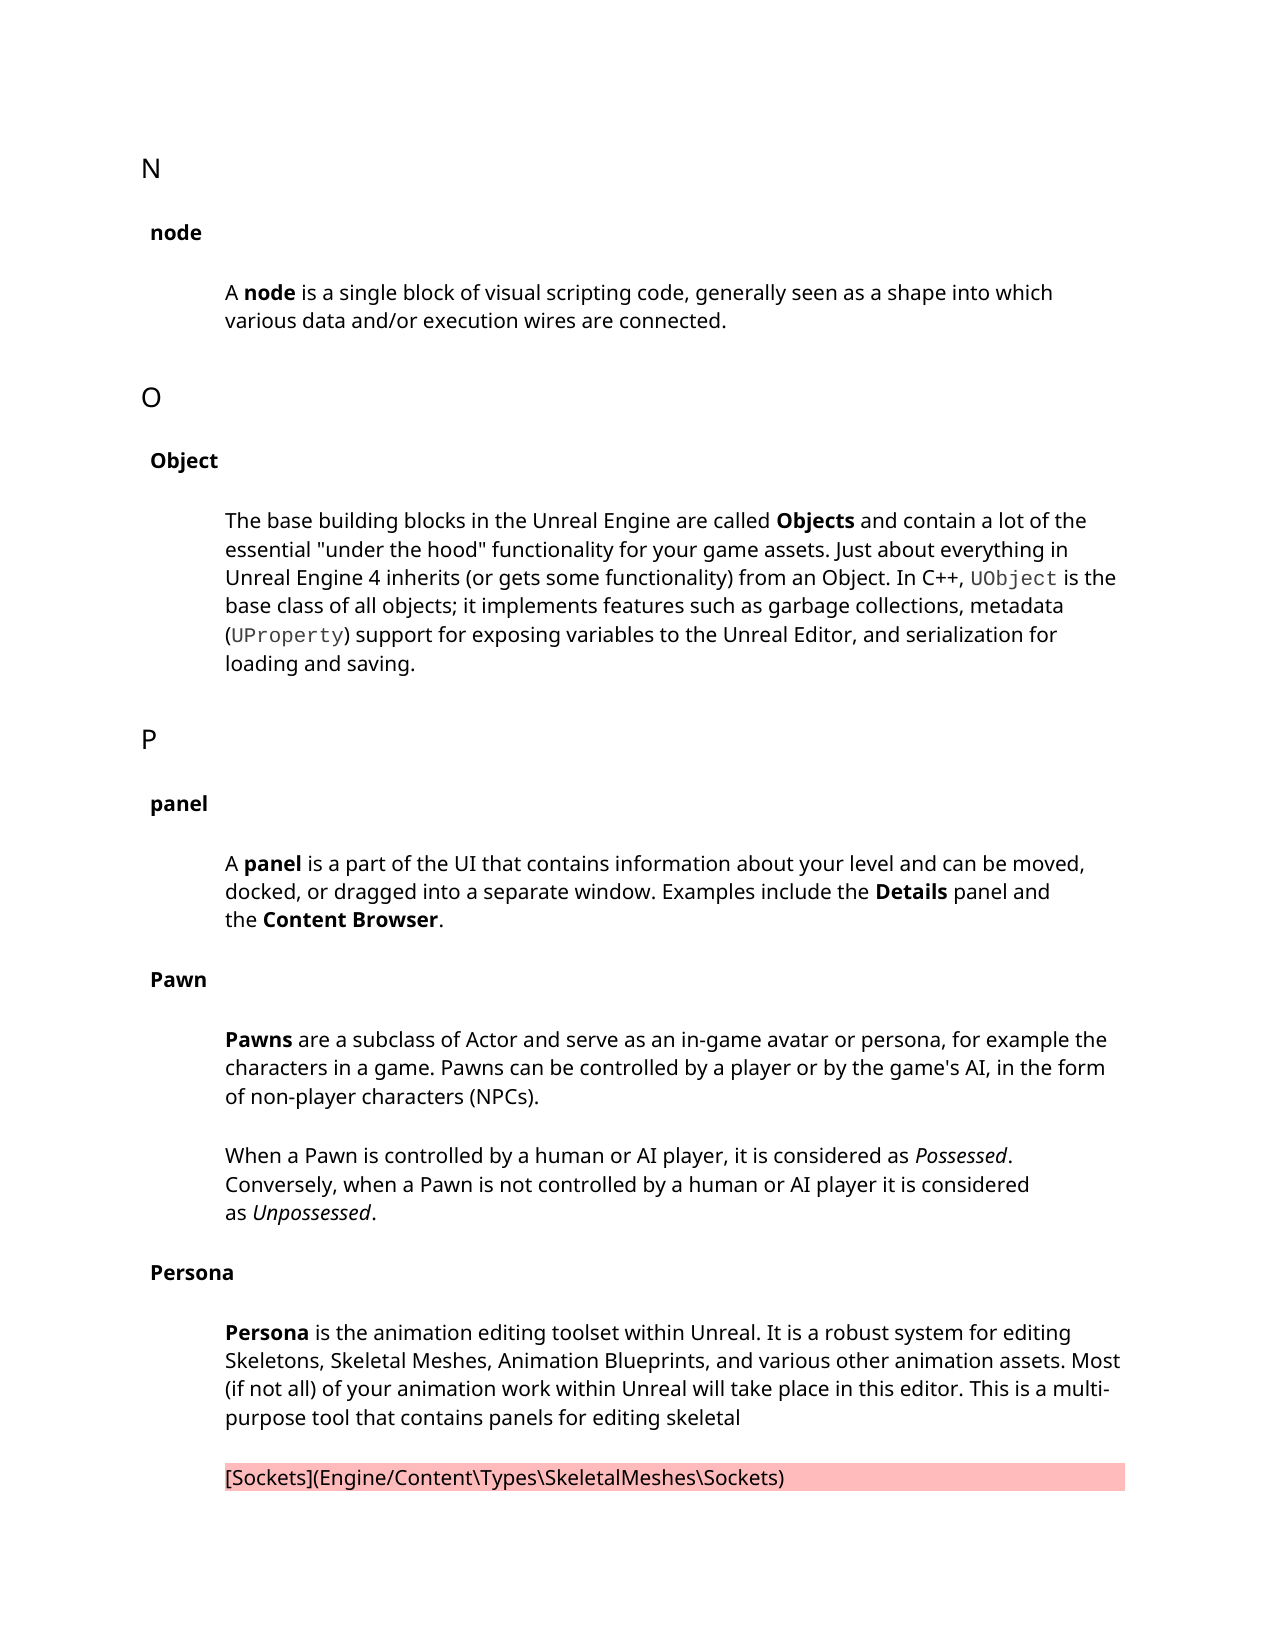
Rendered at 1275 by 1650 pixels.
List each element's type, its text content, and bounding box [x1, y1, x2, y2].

text Persona [150, 1258, 1125, 1286]
text When a Pawn is controlled by a human or AI player, it is considered as Possessed. Conversely, when a Pawn is not controlled by a human or AI player it is considered as Unpossessed. [225, 1141, 1125, 1227]
text Object [150, 447, 1125, 475]
text The base building blocks in the Unreal Engine are called Objects and contain a lot of the essential "under the hood" functionality for your game assets. Just about everything in Unreal Engine 4 inherits (or gets some functionality) from an Object. In C++, UObject is the base class of all objects; it implements features such as garbage collections, metadata (UProperty) support for exposing variables to the Unreal Editor, and serialization for loading and saving. [225, 506, 1125, 677]
text node [150, 218, 1125, 247]
text Pawns are a subclass of Actor and serve as an in-game avatar or persona, for example the characters in a game. Pawns can be controlled by a player or by the game's AI, in the form of non-player characters (NPCs). [225, 1025, 1125, 1110]
text panel [150, 789, 1125, 817]
text [Sockets](Engine/Content\Types\SkeletalMeshes\Sockets) [225, 1463, 1125, 1491]
subtitle P [141, 721, 1134, 758]
subtitle O [141, 378, 1134, 415]
subtitle N [141, 150, 1134, 187]
text Pawn [150, 965, 1125, 994]
text A panel is a part of the UI that contains information about your level and can be moved, docked, or dragged into a separate window. Examples include the Details panel and the Content Browser. [225, 849, 1125, 934]
text A node is a single block of visual scripting code, generally seen as a shape into which various data and/or execution wires are connected. [225, 278, 1125, 335]
text Persona is the animation editing toolset within Unreal. It is a robust system for editing Skeletons, Skeletal Meshes, Animation Blueprints, and various other animation assets. Most (if not all) of your animation work within Unreal will take place in this editor. This is a multi-purpose tool that contains panels for editing skeletal [225, 1318, 1125, 1431]
